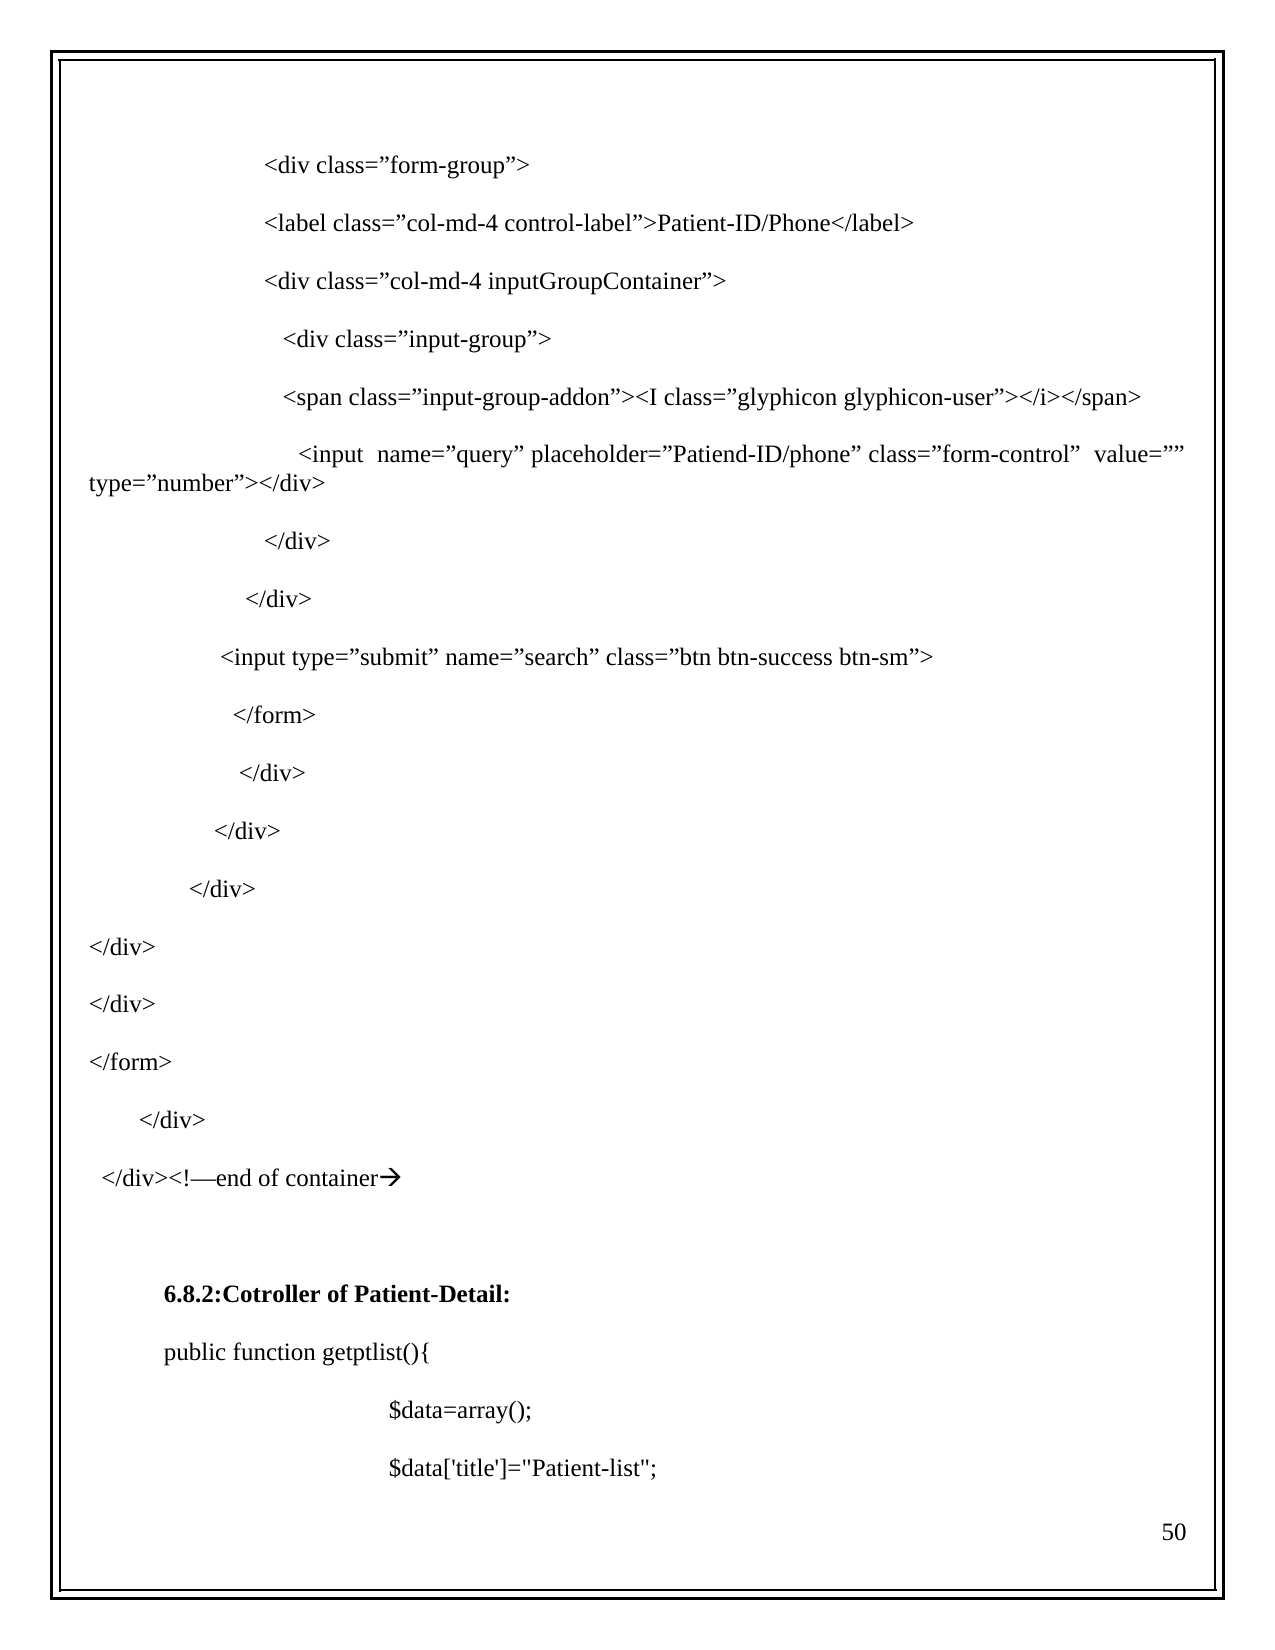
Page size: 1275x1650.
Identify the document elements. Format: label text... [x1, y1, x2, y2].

text <label class=”col-md-4 control-label”>Patient-ID/Phone</label> [89, 208, 1186, 237]
text </div> [89, 1105, 1186, 1134]
text public function getptlist(){ [164, 1337, 1186, 1366]
text </div> [89, 989, 1186, 1018]
text </div> [89, 816, 1186, 844]
text </div> [89, 874, 1186, 902]
text </form> [89, 1047, 1186, 1076]
text $data['title']="Patient-list"; [164, 1453, 1186, 1482]
text </div><!—end of container [89, 1163, 1186, 1192]
text </div> [89, 584, 1186, 613]
text 6.8.2:Cotroller of Patient-Detail: [89, 1279, 1186, 1308]
text <div class=”form-group”> [89, 150, 1186, 179]
text </div> [89, 526, 1186, 555]
text <span class=”input-group-addon”><I class=”glyphicon glyphicon-user”></i></span> [89, 382, 1186, 410]
text <input name=”query” placeholder=”Patiend-ID/phone” class=”form-control” value=”” type=”number”></div> [89, 439, 1186, 497]
text </div> [89, 758, 1186, 787]
text $data=array(); [164, 1395, 1186, 1424]
text <div class=”input-group”> [89, 324, 1186, 352]
text <div class=”col-md-4 inputGroupContainer”> [89, 266, 1186, 294]
text </form> [89, 700, 1186, 729]
text <input type=”submit” name=”search” class=”btn btn-success btn-sm”> [89, 642, 1186, 671]
text </div> [89, 932, 1186, 960]
